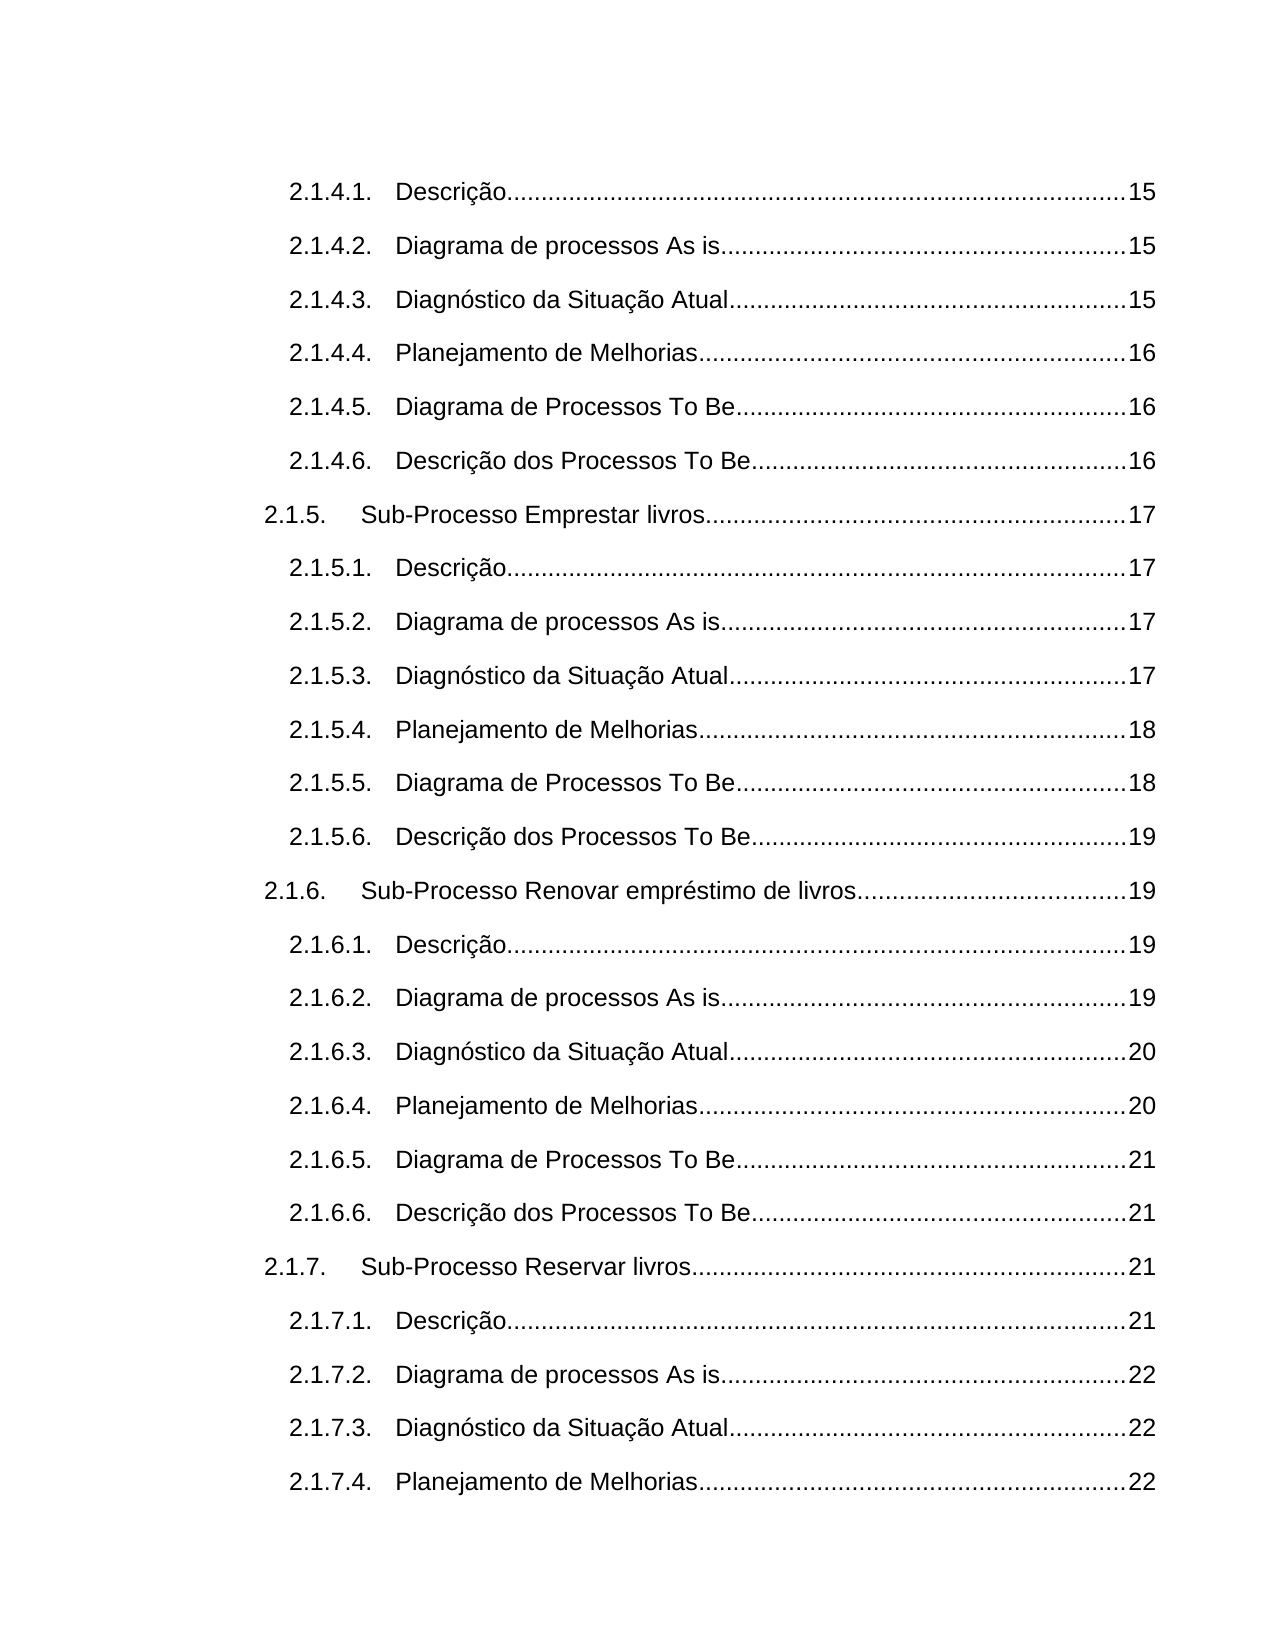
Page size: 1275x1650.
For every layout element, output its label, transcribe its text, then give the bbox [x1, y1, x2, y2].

text 2.1.5. Sub-Processo Emprestar livros 17 [227, 500, 1157, 528]
text 2.1.4.1. Descrição 15 [252, 177, 1157, 206]
text 2.1.5.2. Diagrama de processos As is 17 [252, 607, 1157, 636]
text 2.1.5.6. Descrição dos Processos To Be 19 [252, 822, 1157, 851]
text 2.1.5.3. Diagnóstico da Situação Atual 17 [252, 661, 1157, 690]
text 2.1.6.3. Diagnóstico da Situação Atual 20 [252, 1037, 1157, 1066]
text 2.1.6.4. Planejamento de Melhorias 20 [252, 1091, 1157, 1120]
text 2.1.7.3. Diagnóstico da Situação Atual 22 [252, 1413, 1157, 1442]
text 2.1.4.2. Diagrama de processos As is 15 [252, 231, 1157, 260]
text 2.1.6.6. Descrição dos Processos To Be 21 [252, 1198, 1157, 1227]
text 2.1.5.5. Diagrama de Processos To Be 18 [252, 768, 1157, 797]
text 2.1.6.5. Diagrama de Processos To Be 21 [252, 1145, 1157, 1173]
text 2.1.6.1. Descrição 19 [252, 930, 1157, 958]
text 2.1.5.1. Descrição 17 [252, 553, 1157, 582]
text 2.1.4.3. Diagnóstico da Situação Atual 15 [252, 285, 1157, 313]
text 2.1.7. Sub-Processo Reservar livros 21 [227, 1252, 1157, 1281]
text 2.1.7.4. Planejamento de Melhorias 22 [252, 1467, 1157, 1496]
text 2.1.7.2. Diagrama de processos As is 22 [252, 1360, 1157, 1388]
text 2.1.5.4. Planejamento de Melhorias 18 [252, 715, 1157, 743]
text 2.1.6.2. Diagrama de processos As is 19 [252, 983, 1157, 1012]
text 2.1.6. Sub-Processo Renovar empréstimo de livros 19 [227, 876, 1157, 905]
text 2.1.4.4. Planejamento de Melhorias 16 [252, 338, 1157, 367]
text 2.1.4.6. Descrição dos Processos To Be 16 [252, 446, 1157, 475]
text 2.1.7.1. Descrição 21 [252, 1306, 1157, 1335]
text 2.1.4.5. Diagrama de Processos To Be 16 [252, 392, 1157, 421]
